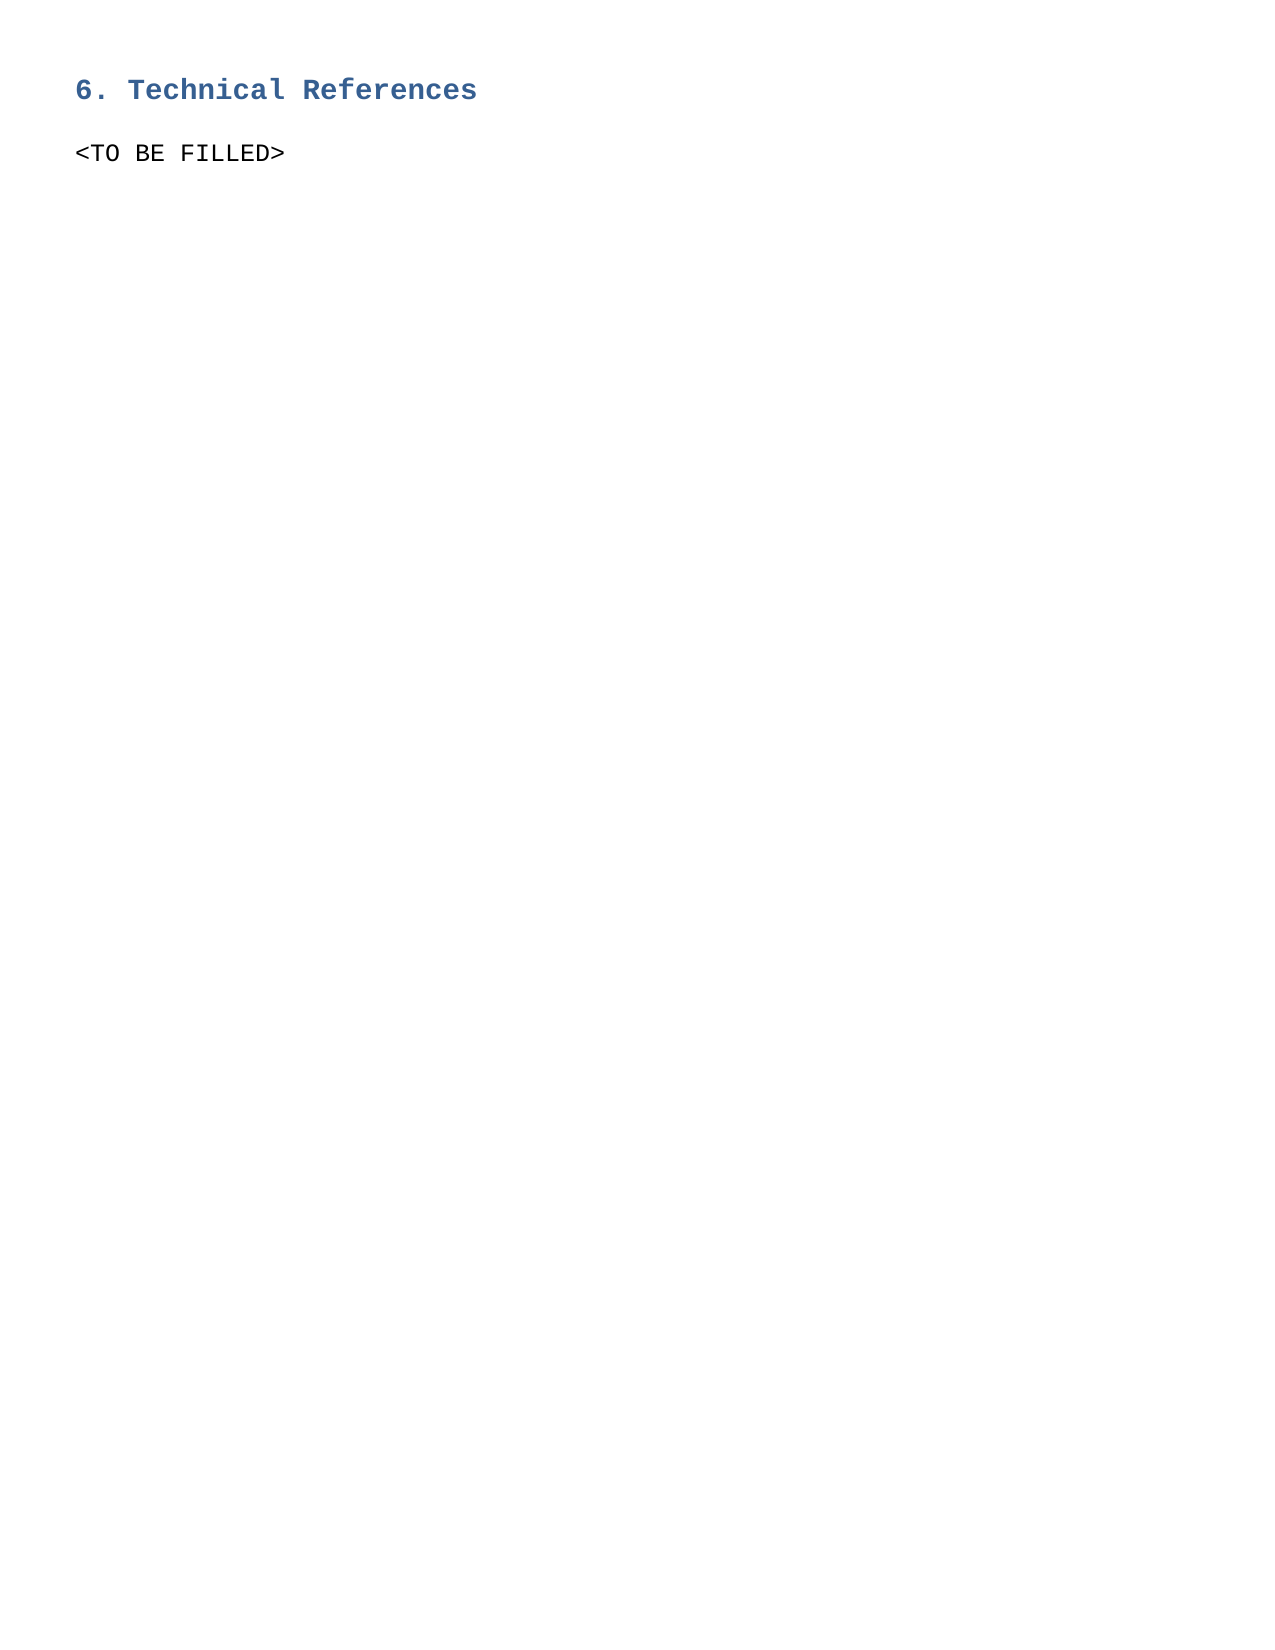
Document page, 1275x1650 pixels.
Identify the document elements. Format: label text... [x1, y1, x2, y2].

subtitle 6. Technical References [75, 75, 1200, 108]
text <TO BE FILLED> [75, 141, 1200, 169]
